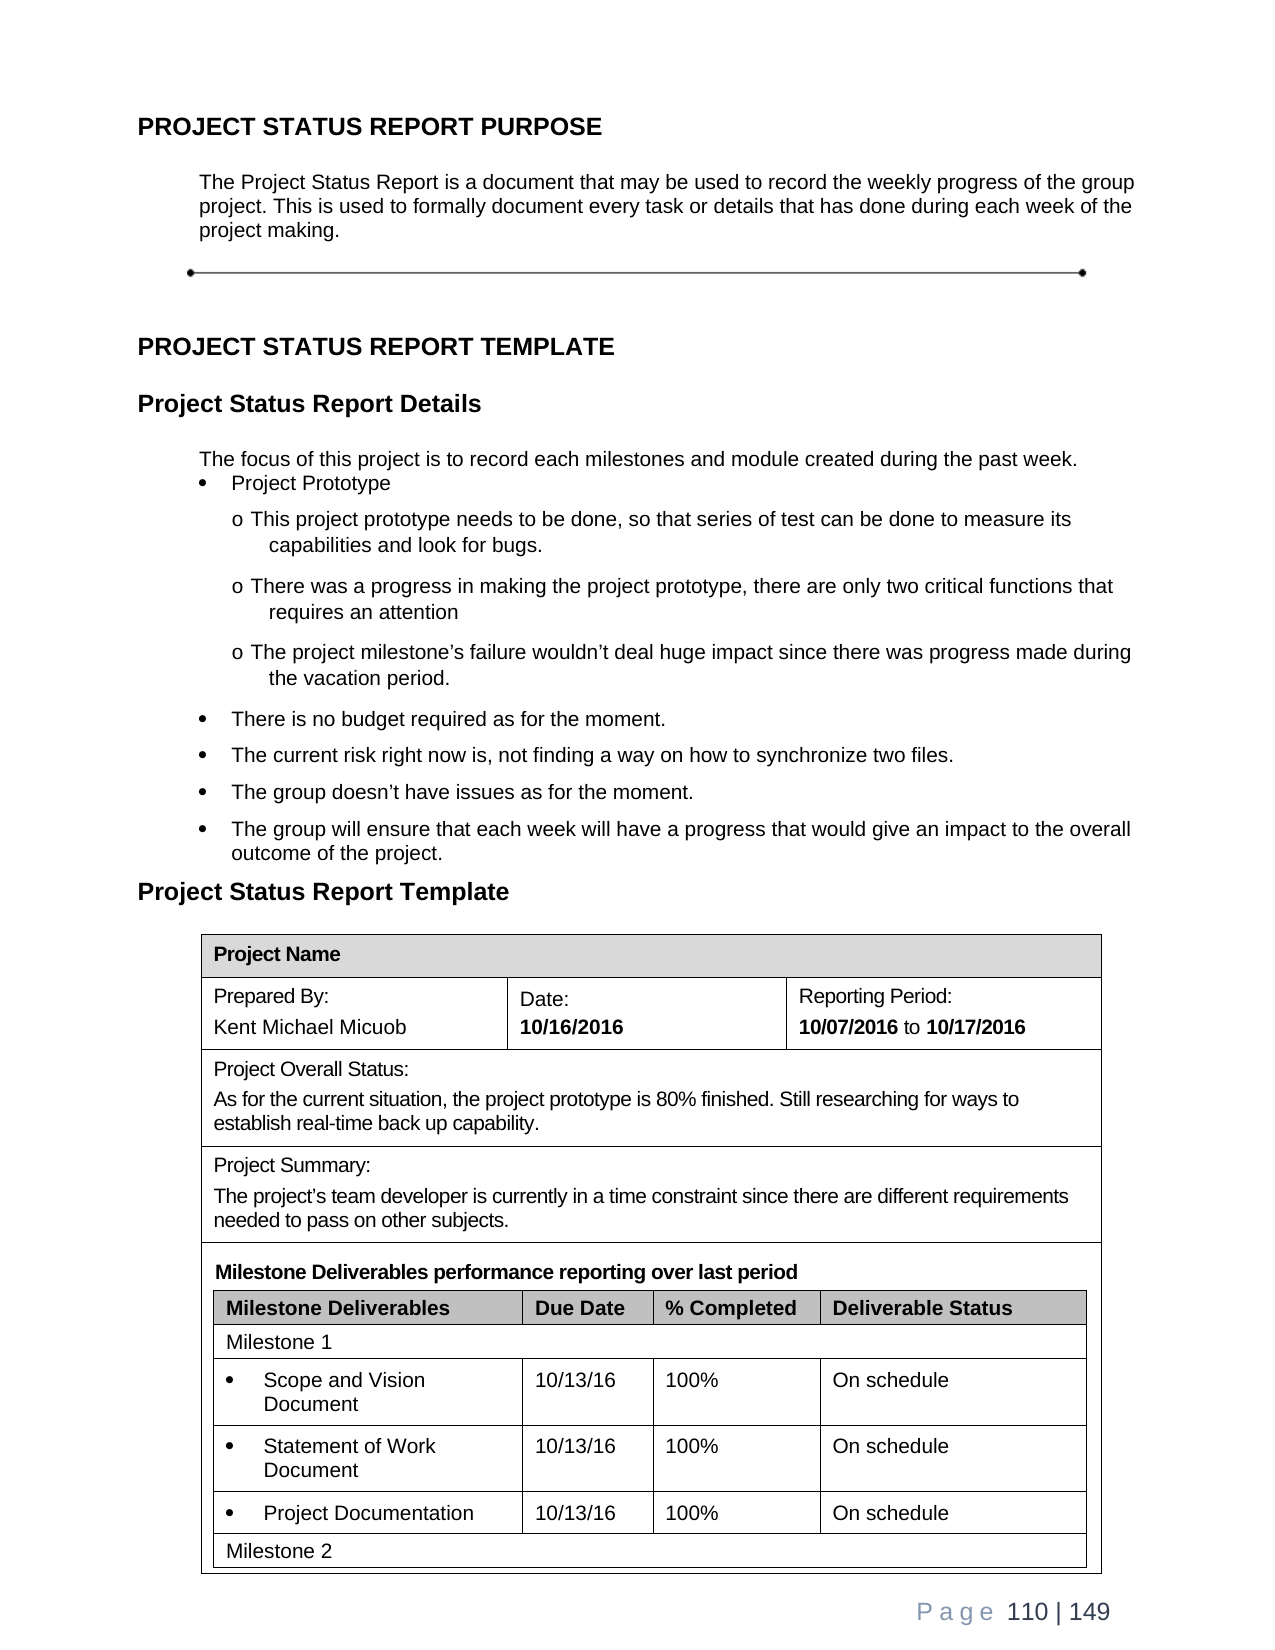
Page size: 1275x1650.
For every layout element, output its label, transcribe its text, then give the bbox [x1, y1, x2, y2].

table_cell Prepared By: Kent Michael Micuob [202, 978, 507, 1049]
list The project milestone’s failure wouldn’t deal huge impact since there was progress made during the vacation period. [231, 640, 1137, 690]
list This project prototype needs to be done, so that series of test can be done to measure its capabilities and look for bugs. [231, 507, 1137, 557]
text The current risk right now is, not finding a way on how to synchronize two files. [199, 743, 1137, 767]
table_cell Project Overall Status: As for the current situation, the project prototype is 80% finished. Still researching for ways to establish real-time back up capability. [202, 1050, 1101, 1146]
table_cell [202, 1243, 1101, 1573]
table_header Project Name [202, 935, 1101, 977]
text Project Status Report Details [137, 389, 1137, 418]
table_cell Reporting Period: 10/07/2016 to 10/17/2016 [787, 978, 1101, 1049]
text Project Prototype [199, 471, 1137, 495]
text PROJECT STATUS REPORT PURPOSE [137, 112, 1137, 141]
text PROJECT STATUS REPORT TEMPLATE [137, 332, 1137, 361]
text The focus of this project is to record each milestones and module created during the past week. [199, 447, 1137, 471]
text The group doesn’t have issues as for the moment. [199, 780, 1137, 804]
picture [187, 266, 1088, 282]
table_cell Date: 10/16/2016 [508, 978, 786, 1049]
text There is no budget required as for the moment. [199, 707, 1137, 731]
table_cell Project Summary: The project’s team developer is currently in a time constraint since there are different requirements needed to pass on other subjects. [202, 1147, 1101, 1242]
text The Project Status Report is a document that may be used to record the weekly progress of the group project. This is used to formally document every task or details that has done during each week of the project making. [199, 170, 1137, 242]
text The group will ensure that each week will have a progress that would give an impact to the overall outcome of the project. [199, 816, 1137, 864]
list There was a progress in making the project prototype, there are only two critical functions that requires an attention [231, 574, 1137, 623]
text Project Status Report Template [137, 877, 1137, 906]
